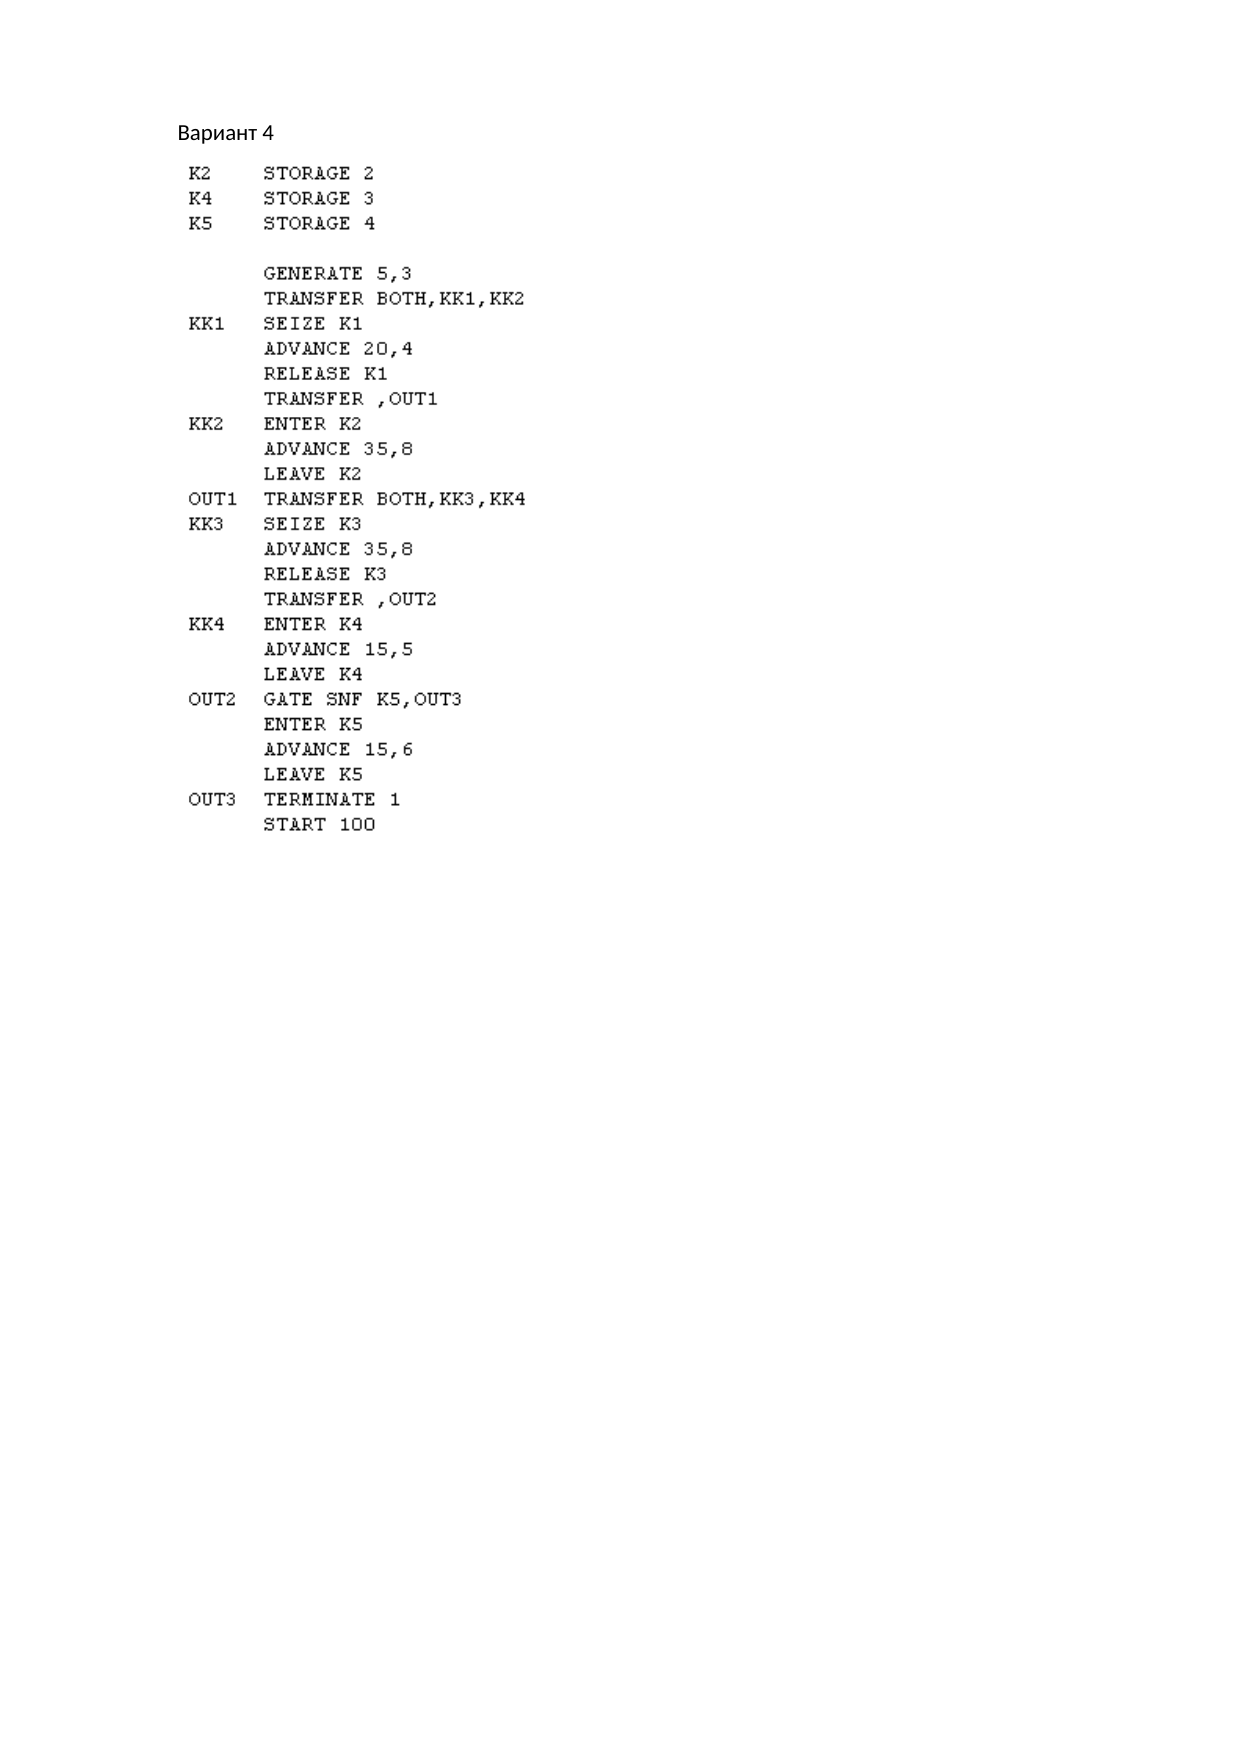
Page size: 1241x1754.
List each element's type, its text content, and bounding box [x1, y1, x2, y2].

text Вариант 4 [177, 118, 1152, 146]
picture [177, 165, 550, 848]
